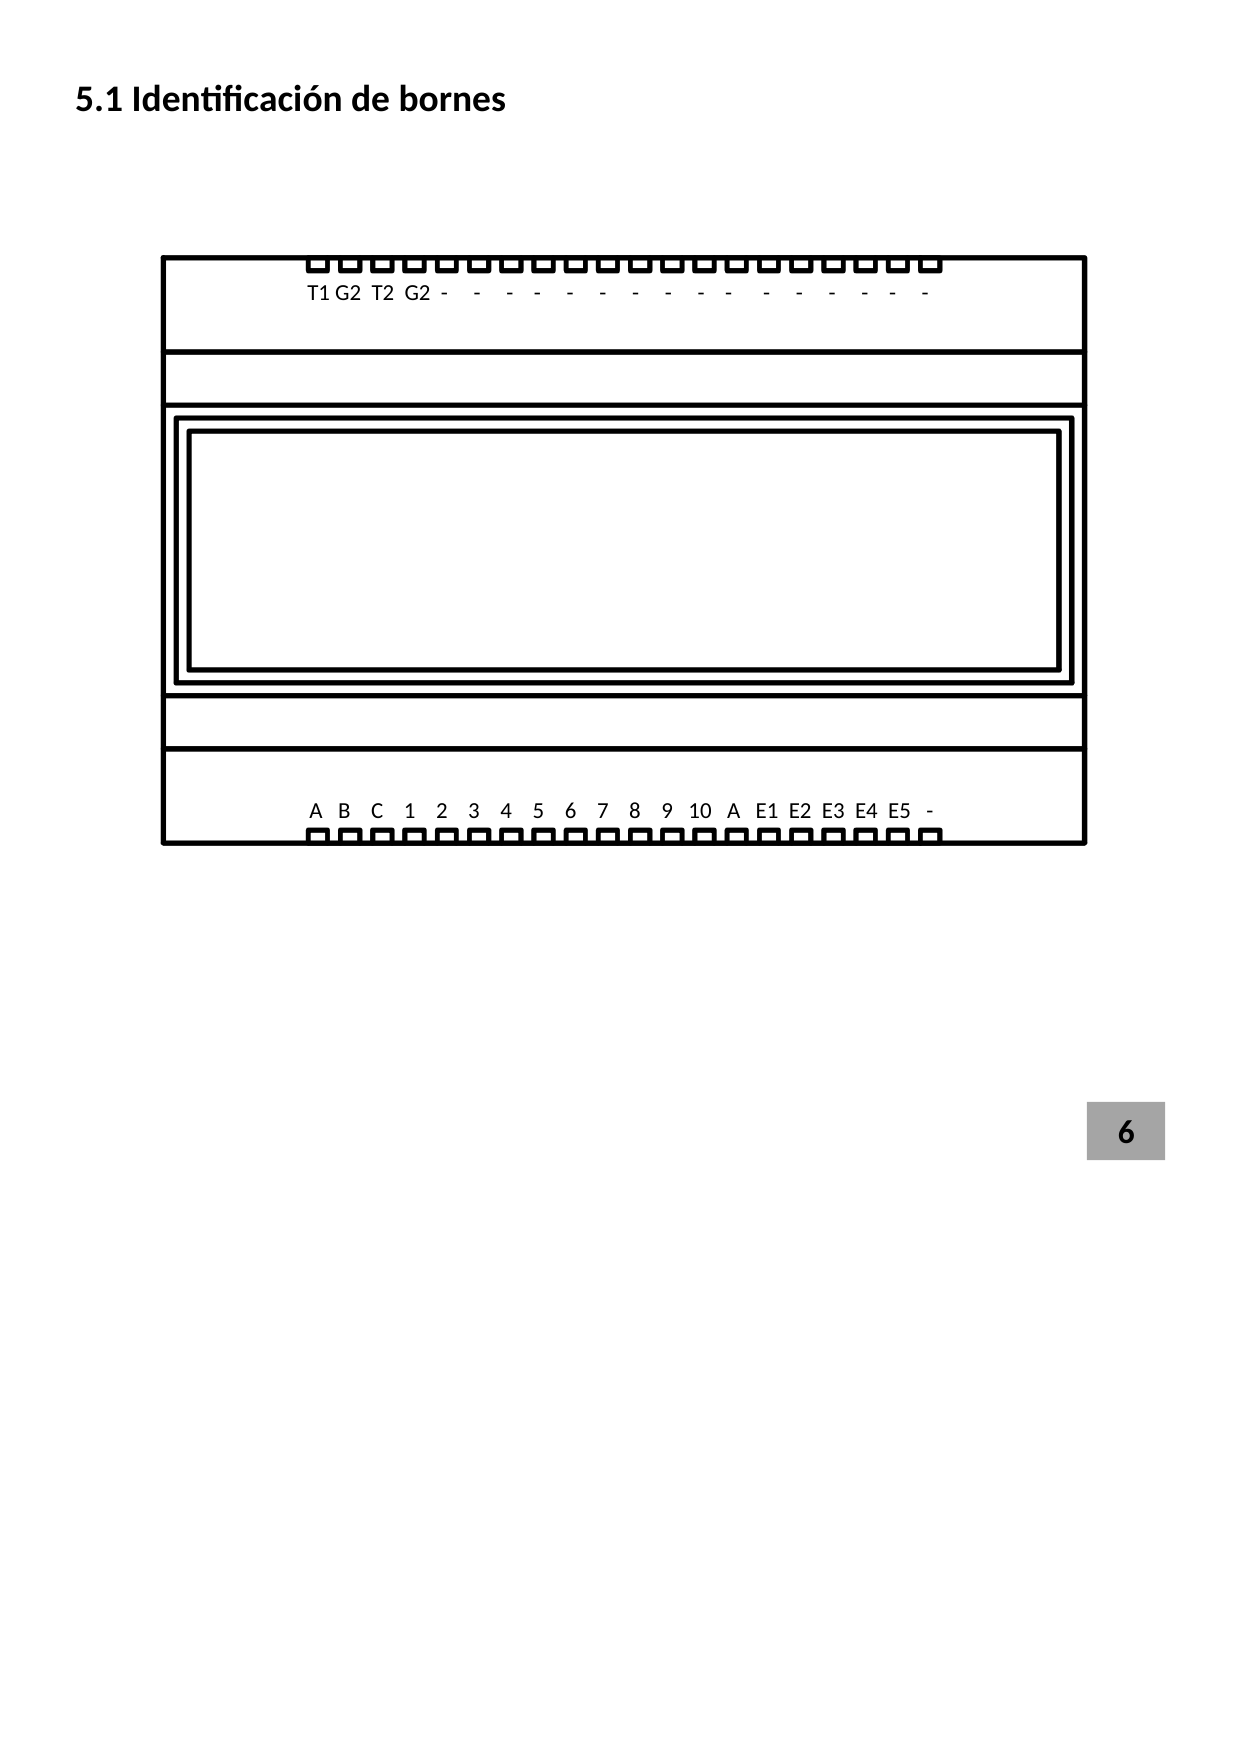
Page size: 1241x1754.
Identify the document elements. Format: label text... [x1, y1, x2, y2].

picture [147, 238, 1094, 857]
text 5.1 Identificación de bornes [75, 75, 1165, 121]
